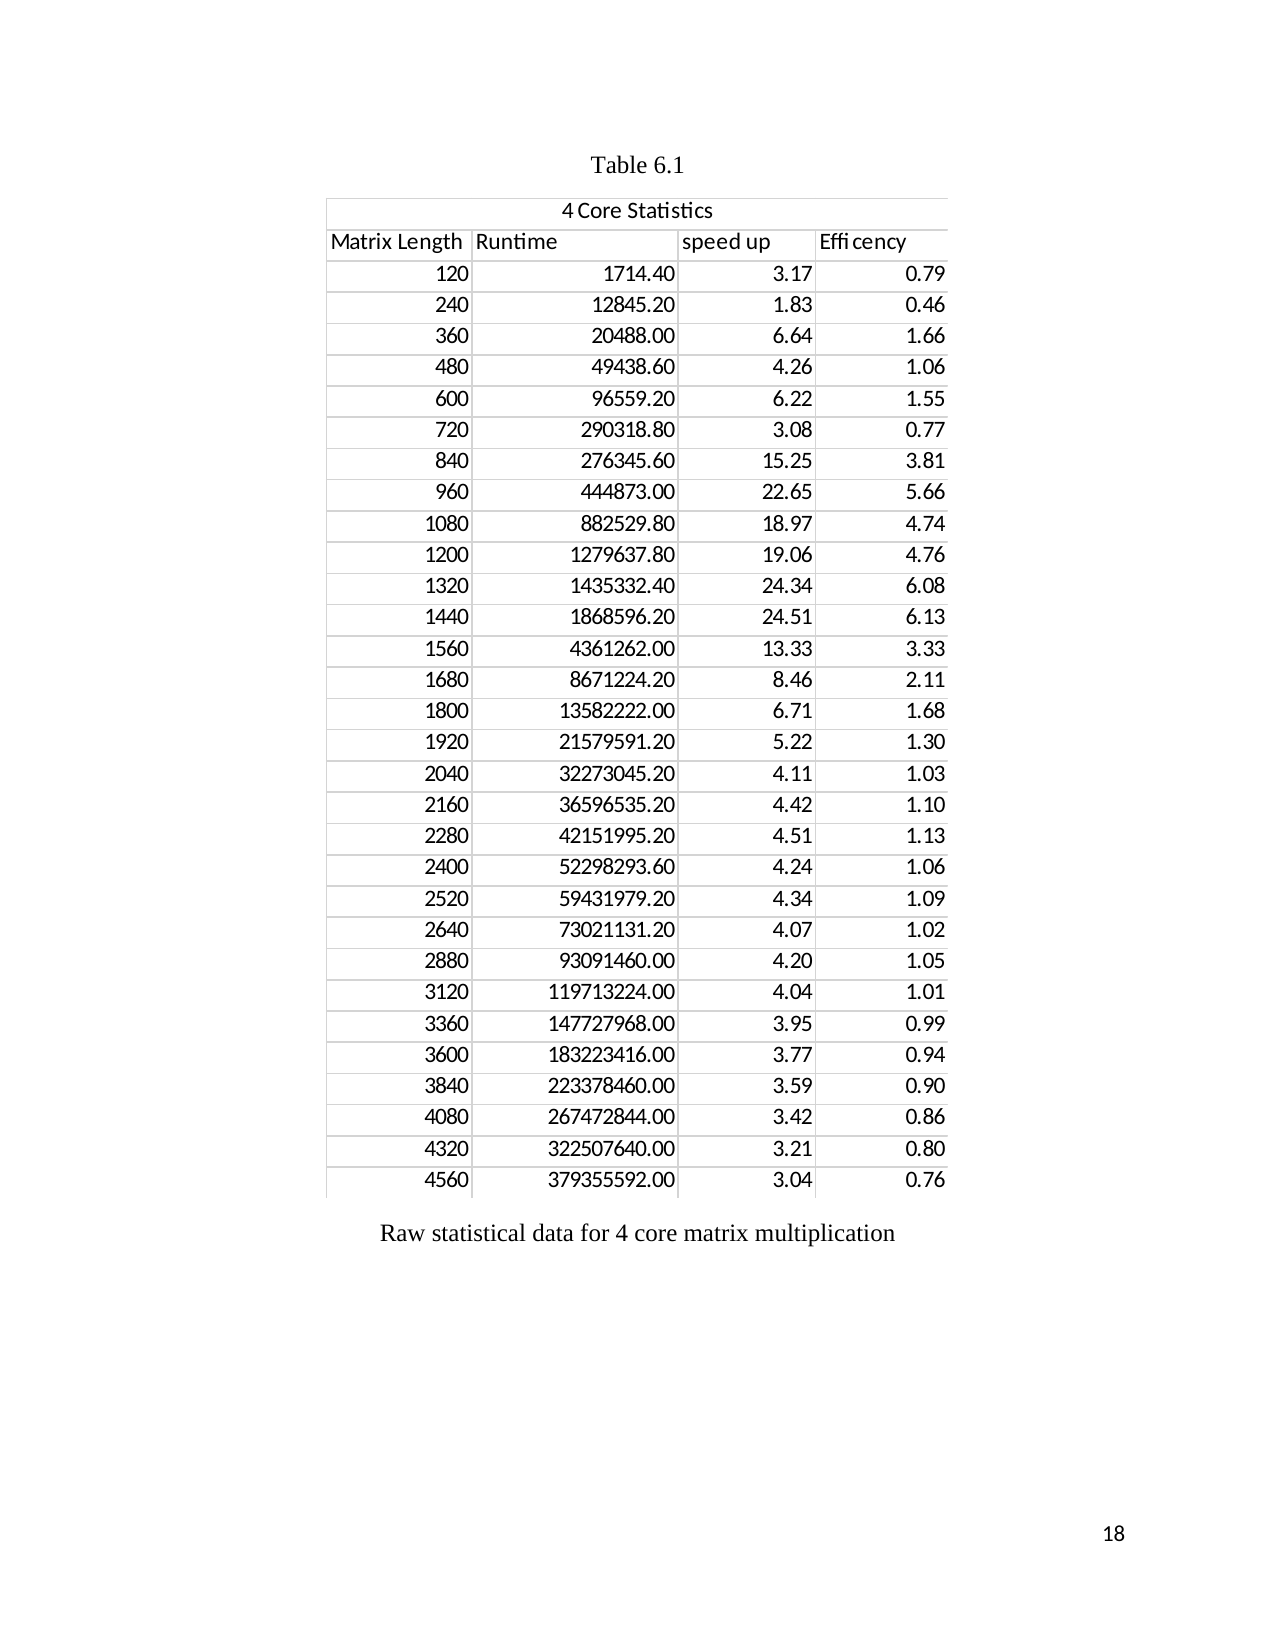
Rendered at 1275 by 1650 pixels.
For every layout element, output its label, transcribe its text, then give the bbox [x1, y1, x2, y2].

text Raw statistical data for 4 core matrix multiplication [150, 1218, 1125, 1247]
text Table 6.1 [150, 150, 1125, 179]
